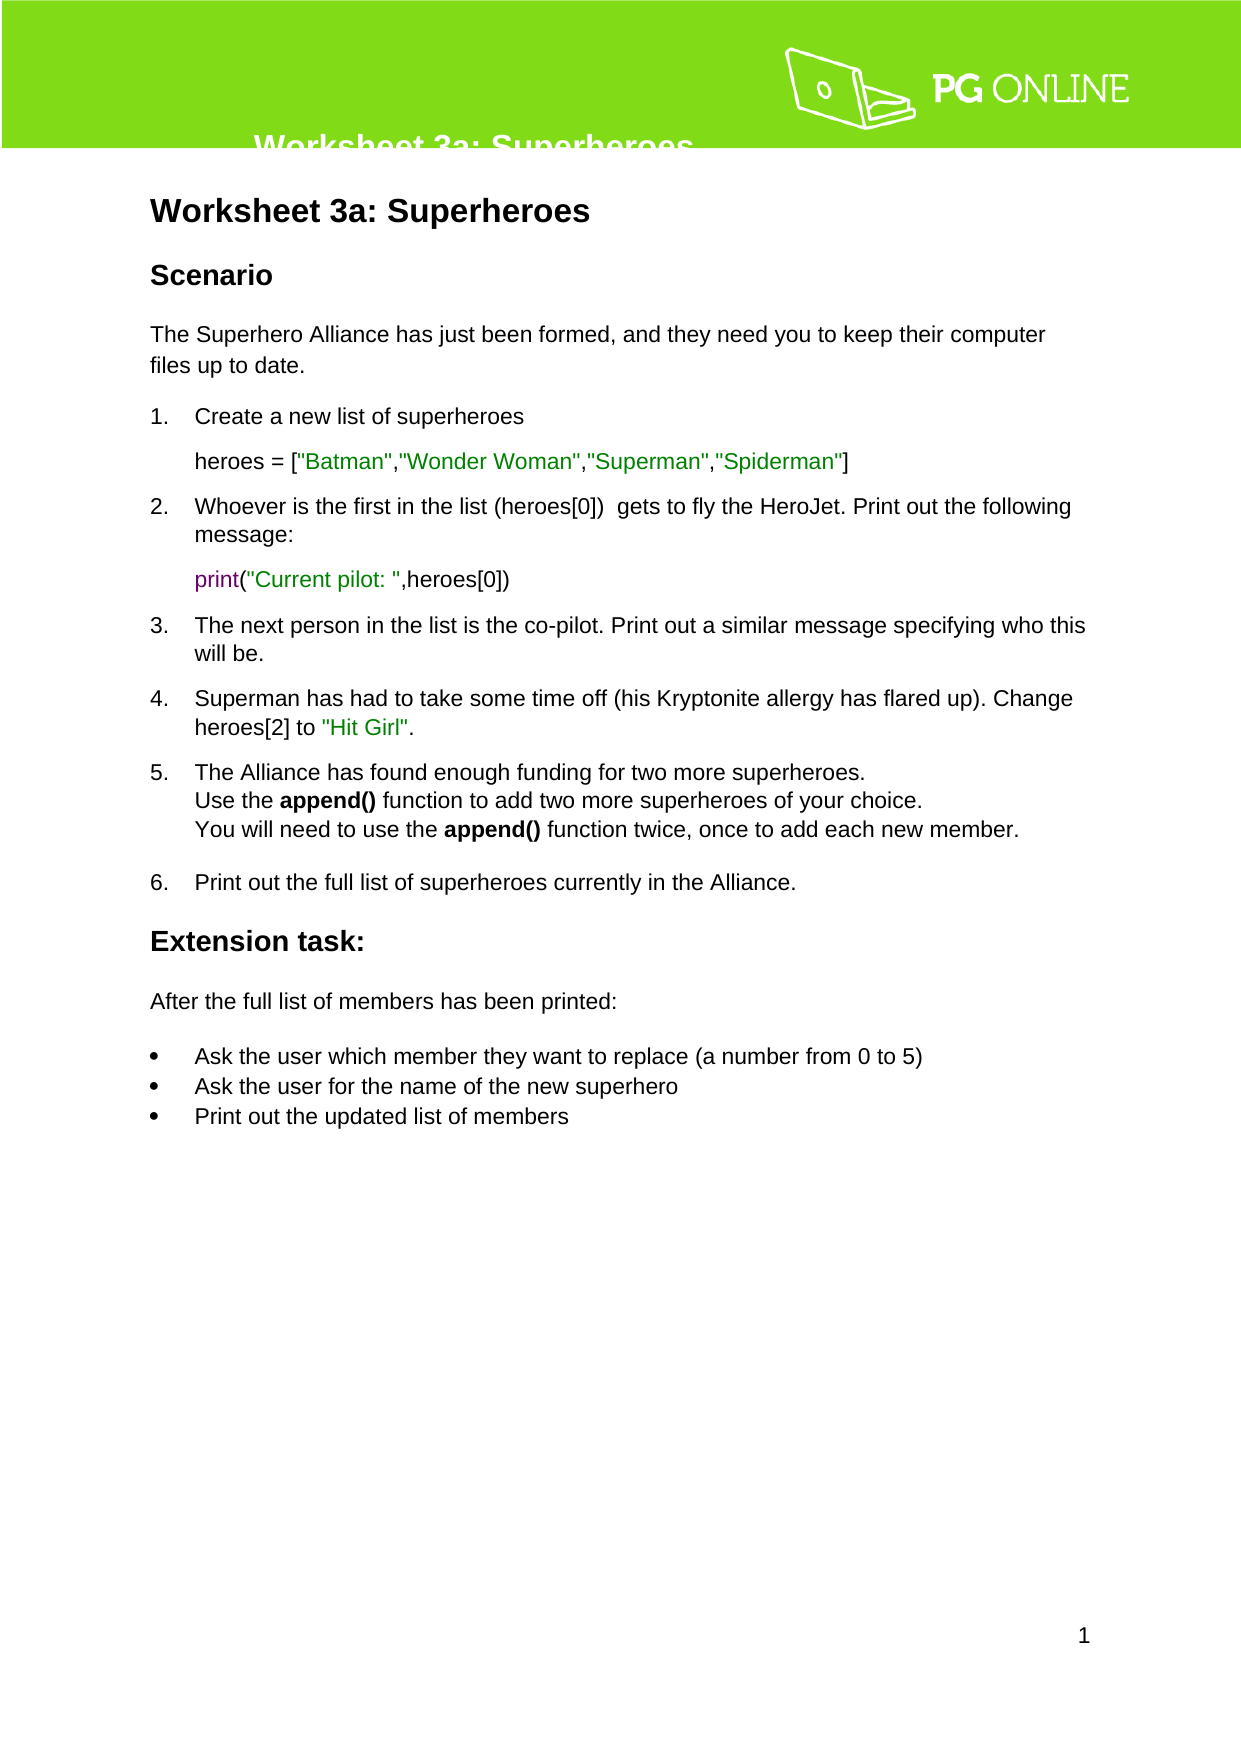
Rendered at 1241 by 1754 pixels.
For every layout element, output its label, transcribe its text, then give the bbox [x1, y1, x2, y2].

list Ask the user for the name of the new superhero [150, 1073, 1090, 1099]
list Print out the updated list of members [150, 1103, 1090, 1130]
text After the full list of members has been printed: [150, 988, 1090, 1014]
list Superman has had to take some time off (his Kryptonite allergy has flared up). Change heroes[2] to "Hit Girl". [150, 685, 1090, 740]
text print("Current pilot: ",heroes[0]) [194, 566, 1090, 593]
list The Alliance has found enough funding for two more superheroes. Use the append() function to add two more superheroes of your choice. You will need to use the append() function twice, once to add each new member. [150, 759, 1090, 842]
list Ask the user which member they want to replace (a number from 0 to 5) [150, 1043, 1090, 1069]
list The next person in the list is the co-pilot. Print out a similar message specifying who this will be. [150, 612, 1090, 666]
text The Superhero Alliance has just been formed, and they need you to keep their computer files up to date. [150, 321, 1090, 378]
list Whoever is the first in the list (heroes[0]) gets to fly the HeroJet. Print out the following message: [150, 493, 1090, 548]
list Print out the full list of superheroes currently in the Alliance. [150, 869, 1090, 895]
text heroes = ["Batman","Wonder Woman","Superman","Spiderman"] [194, 448, 1090, 474]
text Worksheet 3a: Superheroes [150, 150, 1090, 230]
text Extension task: [150, 924, 1090, 958]
picture [785, 47, 1129, 130]
list Create a new list of superheroes [150, 403, 1090, 429]
text Scenario [150, 258, 1090, 291]
